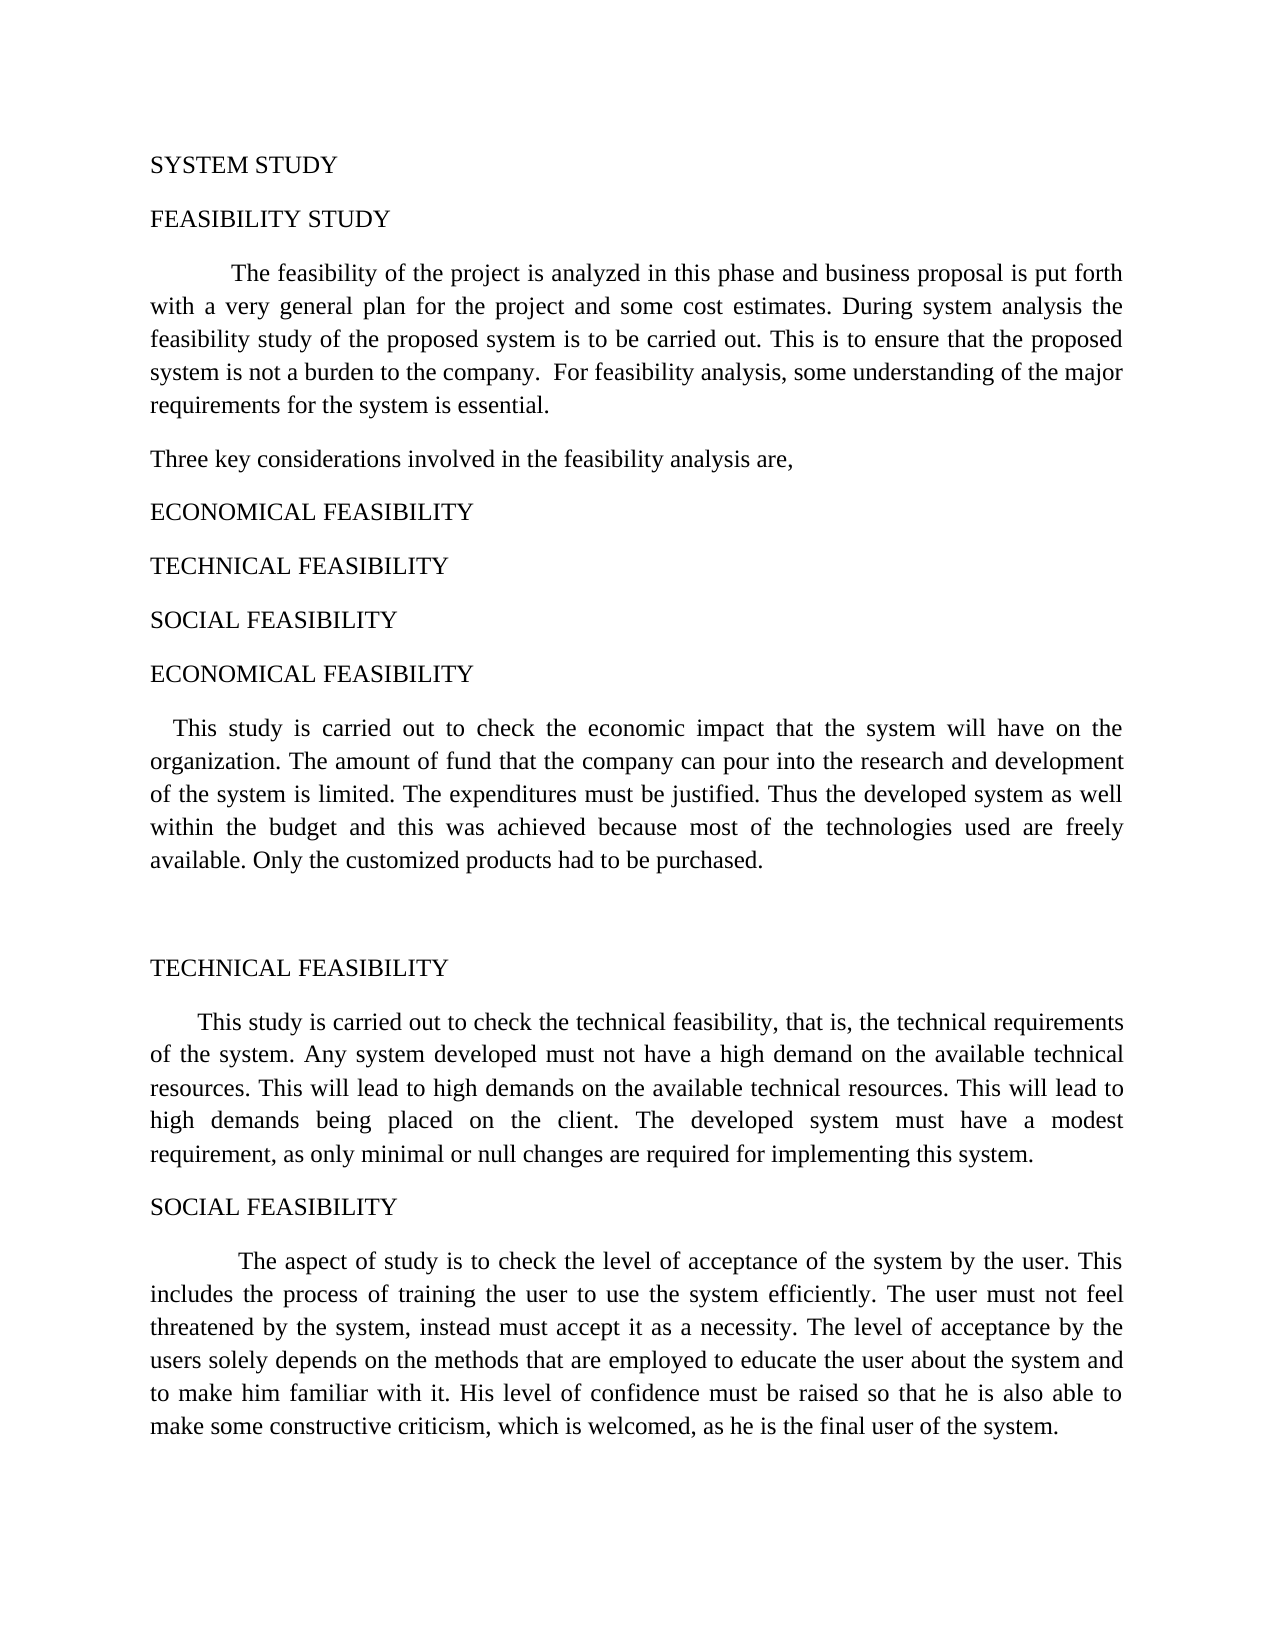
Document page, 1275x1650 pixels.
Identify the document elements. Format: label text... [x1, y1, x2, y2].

text ECONOMICAL FEASIBILITY [150, 497, 1125, 526]
text Three key considerations involved in the feasibility analysis are, [150, 444, 1125, 472]
text This study is carried out to check the technical feasibility, that is, the technical requirements of the system. Any system developed must not have a high demand on the available technical resources. This will lead to high demands on the available technical resources. This will lead to high demands being placed on the client. The developed system must have a modest requirement, as only minimal or null changes are required for implementing this system. [150, 1007, 1125, 1167]
text TECHNICAL FEASIBILITY [150, 551, 1125, 580]
text ECONOMICAL FEASIBILITY [150, 659, 1125, 688]
text SOCIAL FEASIBILITY [150, 1192, 1125, 1221]
text SYSTEM STUDY [150, 150, 1125, 179]
text TECHNICAL FEASIBILITY [150, 953, 1125, 981]
text This study is carried out to check the economic impact that the system will have on the organization. The amount of fund that the company can pour into the research and development of the system is limited. The expenditures must be justified. Thus the developed system as well within the budget and this was achieved because most of the technologies used are freely available. Only the customized products had to be purchased. [150, 713, 1125, 874]
text The feasibility of the project is analyzed in this phase and business proposal is put forth with a very general plan for the project and some cost estimates. During system analysis the feasibility study of the proposed system is to be carried out. This is to ensure that the proposed system is not a burden to the company. For feasibility analysis, some understanding of the major requirements for the system is essential. [150, 258, 1125, 418]
text The aspect of study is to check the level of acceptance of the system by the user. This includes the process of training the user to use the system efficiently. The user must not feel threatened by the system, instead must accept it as a necessity. The level of acceptance by the users solely depends on the methods that are employed to educate the user about the system and to make him familiar with it. His level of confidence must be raised so that he is also able to make some constructive criticism, which is welcomed, as he is the final user of the system. [150, 1246, 1125, 1440]
text SOCIAL FEASIBILITY [150, 605, 1125, 634]
text FEASIBILITY STUDY [150, 204, 1125, 233]
